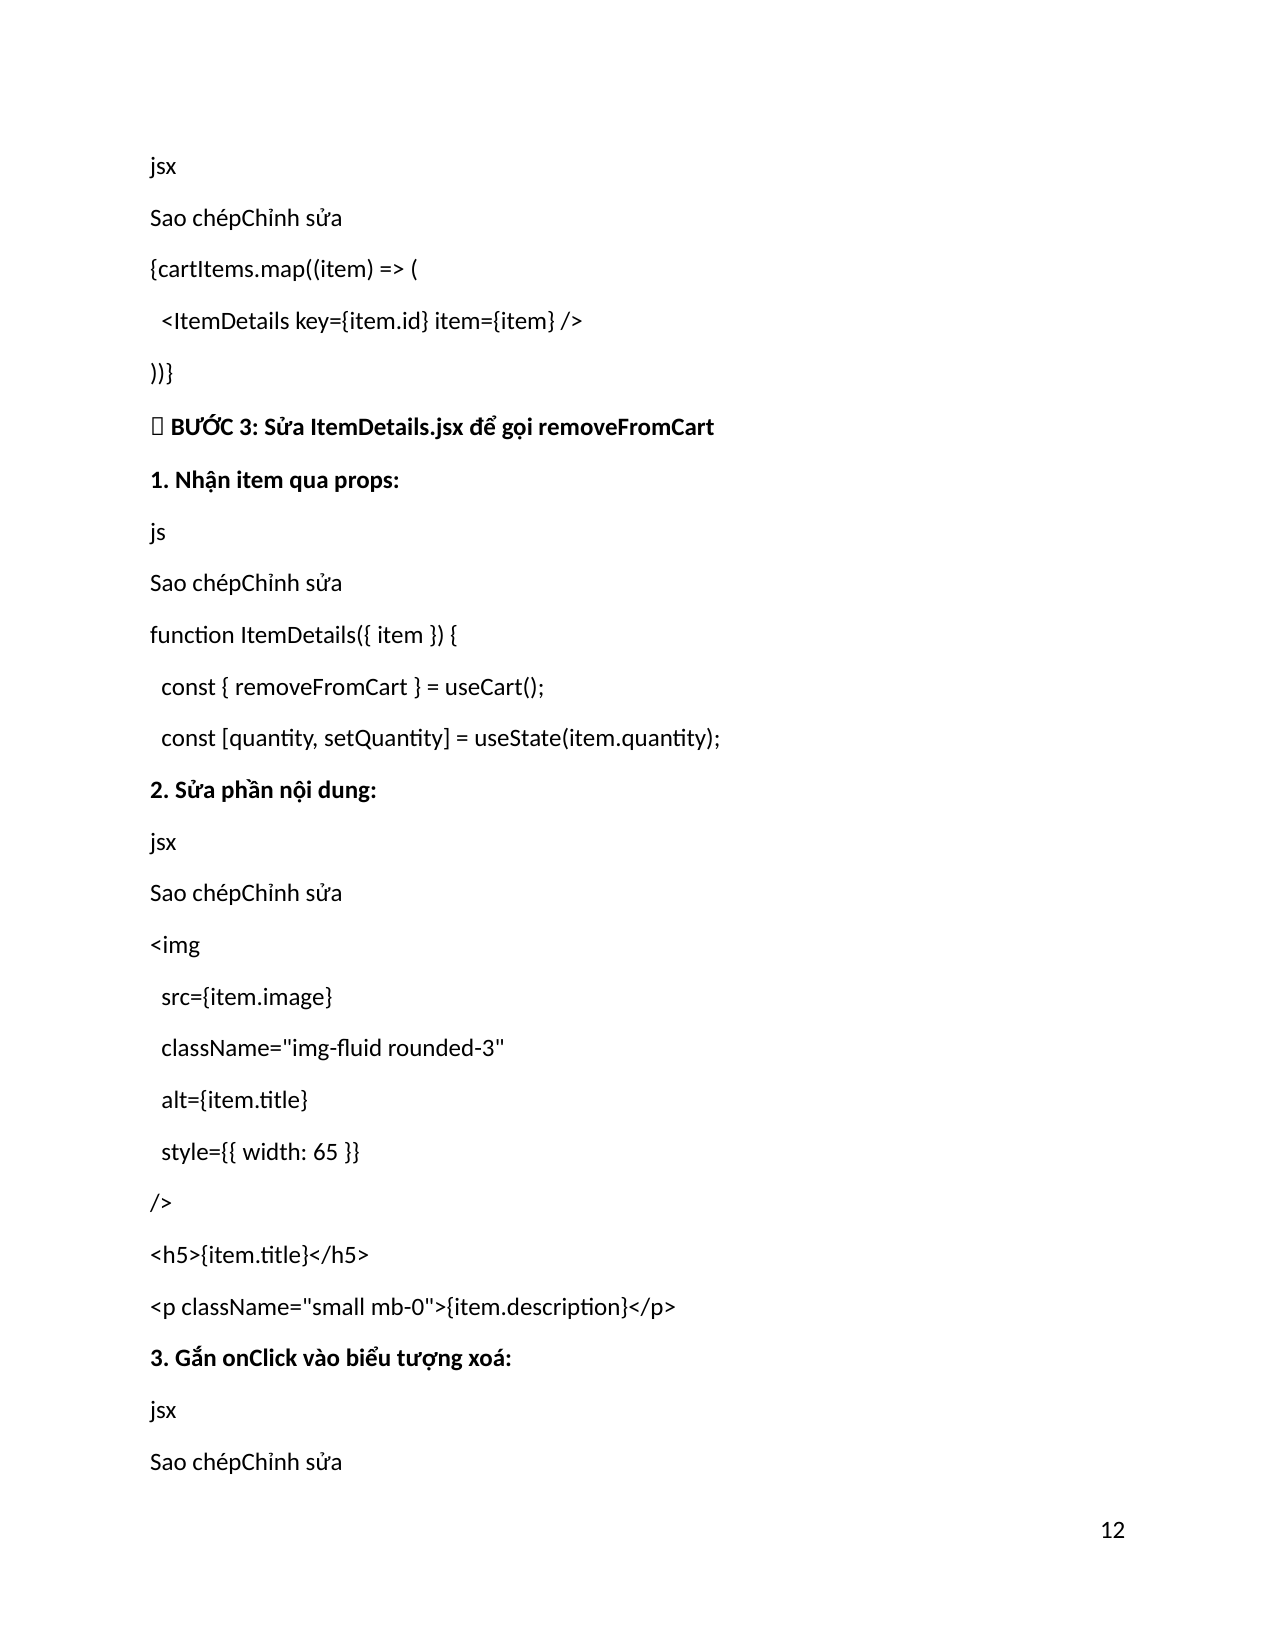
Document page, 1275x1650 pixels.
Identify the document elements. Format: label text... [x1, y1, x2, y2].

text jsx [150, 826, 1125, 856]
text Sao chépChỉnh sửa [150, 567, 1125, 598]
text 3. Gắn onClick vào biểu tượng xoá: [150, 1342, 1125, 1373]
text 2. Sửa phần nội dung: [150, 774, 1125, 805]
text Sao chépChỉnh sửa [150, 877, 1125, 908]
text jsx [150, 150, 1125, 181]
text className="img-fluid rounded-3" [150, 1032, 1125, 1063]
text /> [150, 1187, 1125, 1218]
text {cartItems.map((item) => ( [150, 253, 1125, 284]
text function ItemDetails({ item }) { [150, 619, 1125, 650]
text const [quantity, setQuantity] = useState(item.quantity); [150, 722, 1125, 753]
text jsx [150, 1394, 1125, 1425]
text ✅ BƯỚC 3: Sửa ItemDetails.jsx để gọi removeFromCart [150, 408, 1125, 442]
text <p className="small mb-0">{item.description}</p> [150, 1291, 1125, 1321]
text src={item.image} [150, 981, 1125, 1011]
text 1. Nhận item qua props: [150, 464, 1125, 495]
text <ItemDetails key={item.id} item={item} /> [150, 305, 1125, 336]
text Sao chépChỉnh sửa [150, 202, 1125, 232]
text style={{ width: 65 }} [150, 1136, 1125, 1166]
text alt={item.title} [150, 1084, 1125, 1115]
text js [150, 516, 1125, 546]
text const { removeFromCart } = useCart(); [150, 671, 1125, 701]
text <img [150, 929, 1125, 960]
text ))} [150, 357, 1125, 387]
text <h5>{item.title}</h5> [150, 1239, 1125, 1270]
text Sao chépChỉnh sửa [150, 1446, 1125, 1476]
